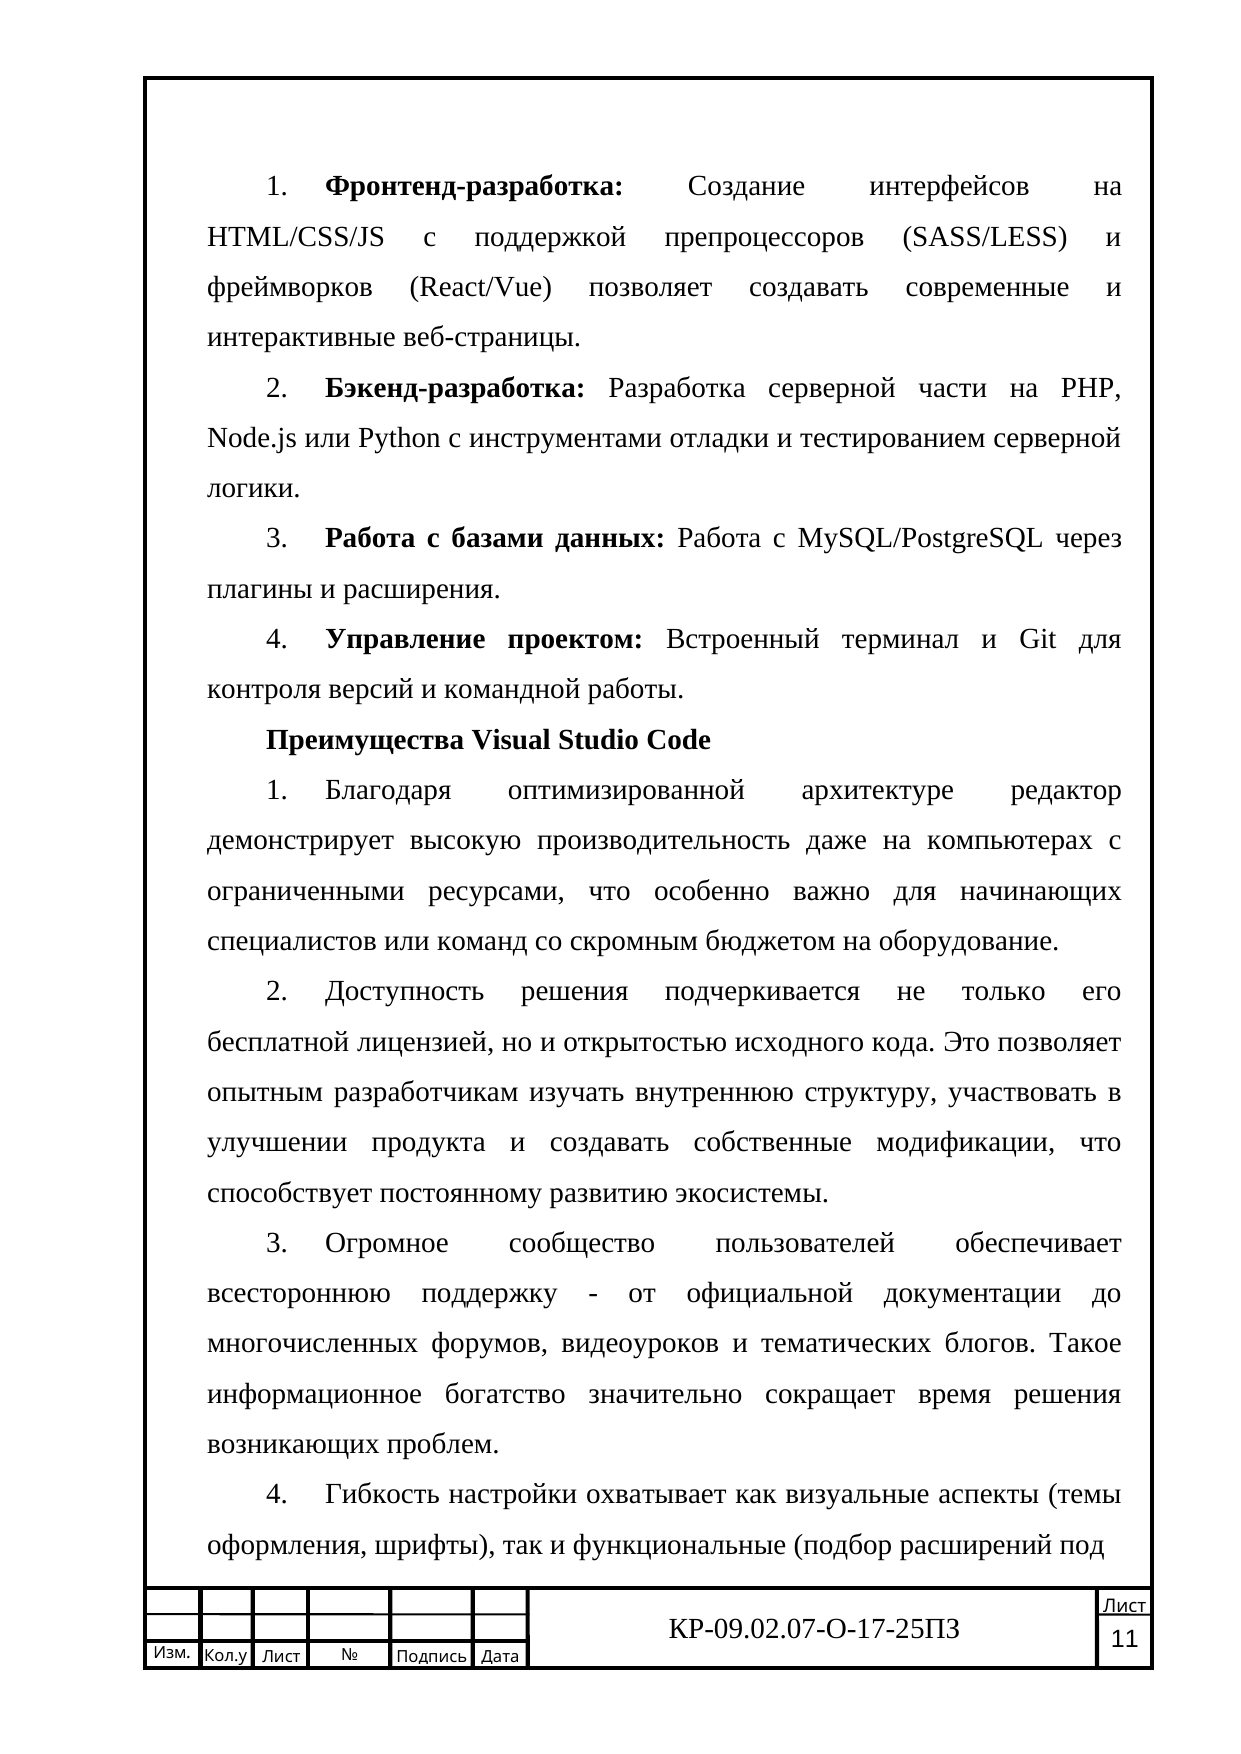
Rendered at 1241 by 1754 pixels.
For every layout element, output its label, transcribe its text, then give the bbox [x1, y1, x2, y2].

list Работа с базами данных: Работа с MySQL/PostgreSQL через плагины и расширения. [207, 521, 1122, 604]
list Благодаря оптимизированной архитектуре редактор демонстрирует высокую производительность даже на компьютерах с ограниченными ресурсами, что особенно важно для начинающих специалистов или команд со скромным бюджетом на оборудование. [207, 772, 1122, 957]
list Огромное сообщество пользователей обеспечивает всестороннюю поддержку - от официальной документации до многочисленных форумов, видеоуроков и тематических блогов. Такое информационное богатство значительно сокращает время решения возникающих проблем. [207, 1225, 1122, 1460]
list Бэкенд-разработка: Разработка серверной части на PHP, Node.js или Python с инструментами отладки и тестированием серверной логики. [207, 370, 1122, 504]
list Управление проектом: Встроенный терминал и Git для контроля версий и командной работы. [207, 621, 1122, 705]
list Гибкость настройки охватывает как визуальные аспекты (темы оформления, шрифты), так и функциональные (подбор расширений под [207, 1477, 1122, 1560]
text Преимущества Visual Studio Code [207, 722, 1122, 755]
list Доступность решения подчеркивается не только его бесплатной лицензией, но и открытостью исходного кода. Это позволяет опытным разработчикам изучать внутреннюю структуру, участвовать в улучшении продукта и создавать собственные модификации, что способствует постоянному развитию экосистемы. [207, 973, 1122, 1208]
list Фронтенд-разработка: Создание интерфейсов на HTML/CSS/JS с поддержкой препроцессоров (SASS/LESS) и фреймворков (React/Vue) позволяет создавать современные и интерактивные веб-страницы. [207, 168, 1122, 353]
